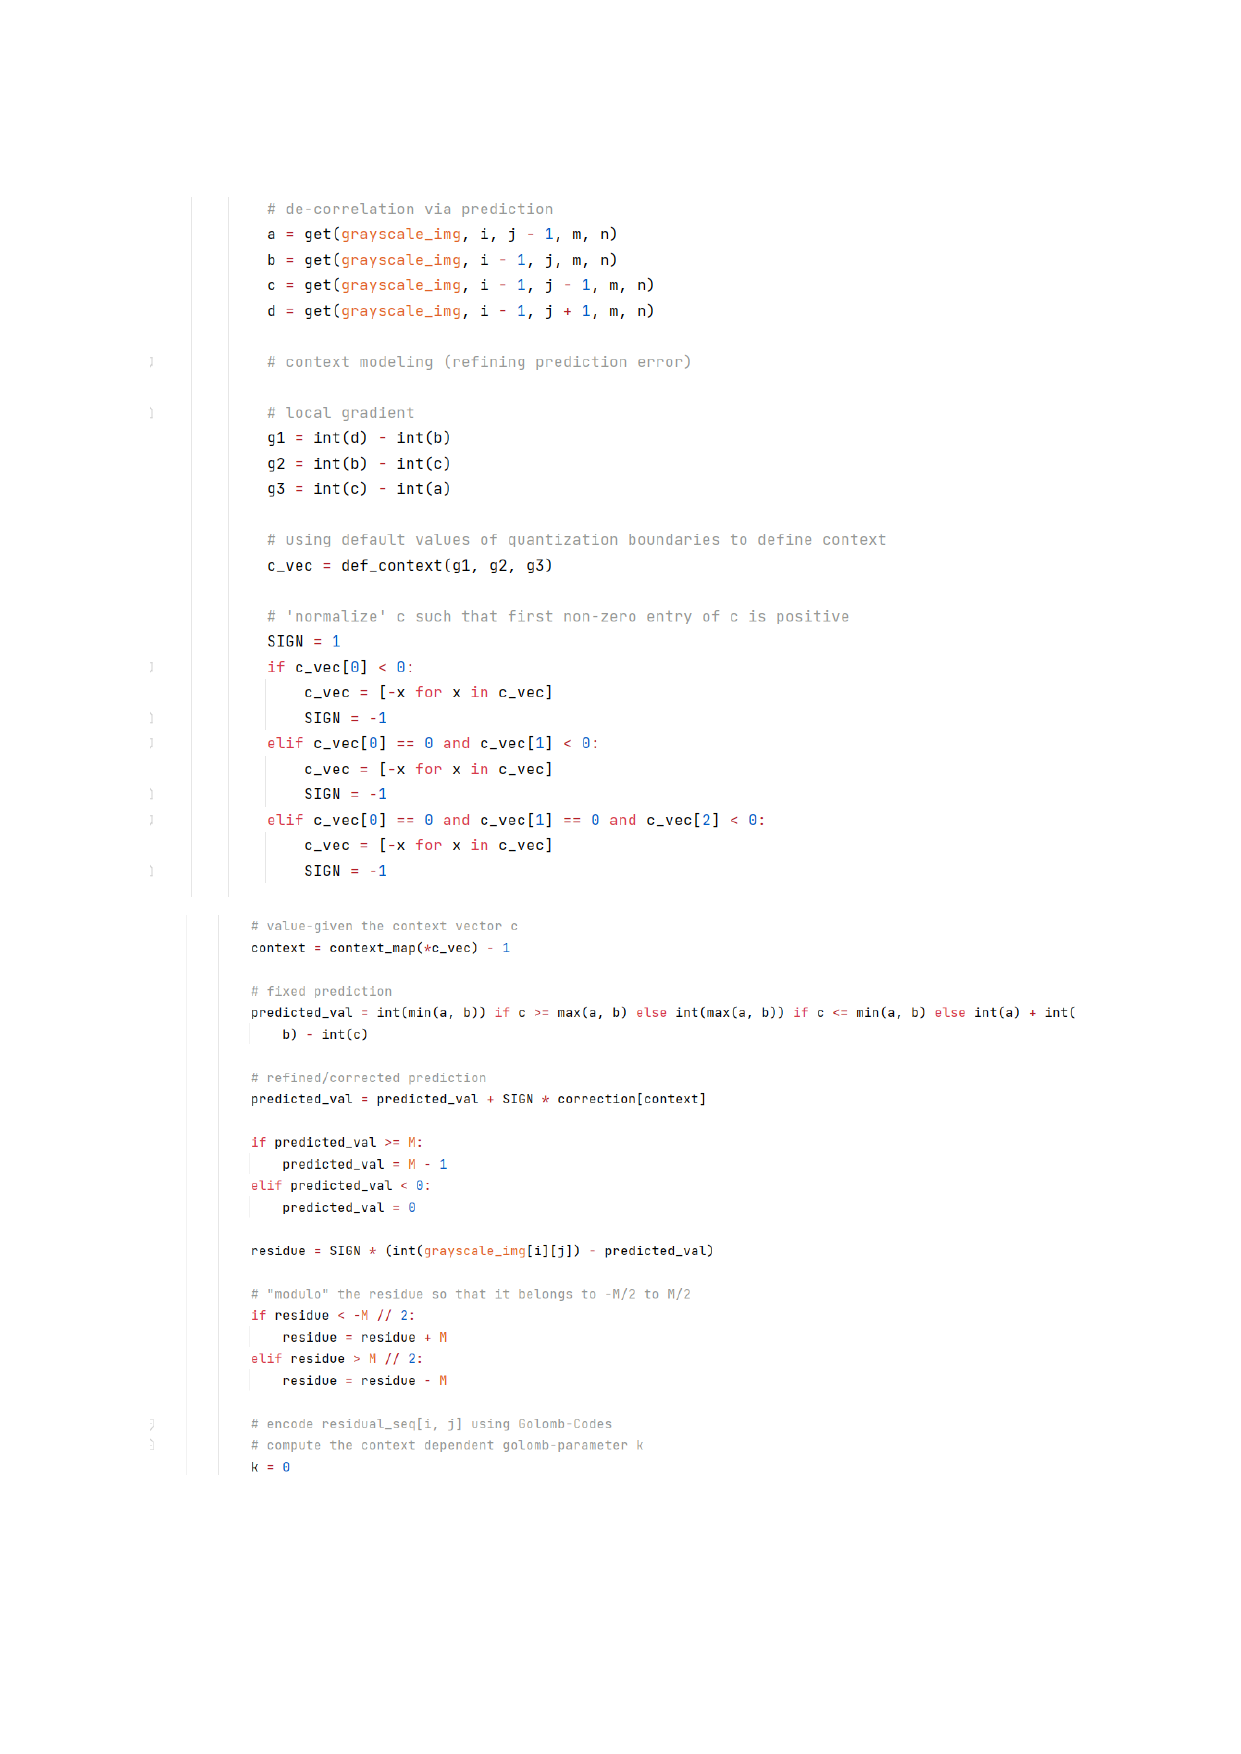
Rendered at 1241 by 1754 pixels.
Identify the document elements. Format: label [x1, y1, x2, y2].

picture [150, 197, 1091, 897]
picture [150, 915, 1097, 1475]
